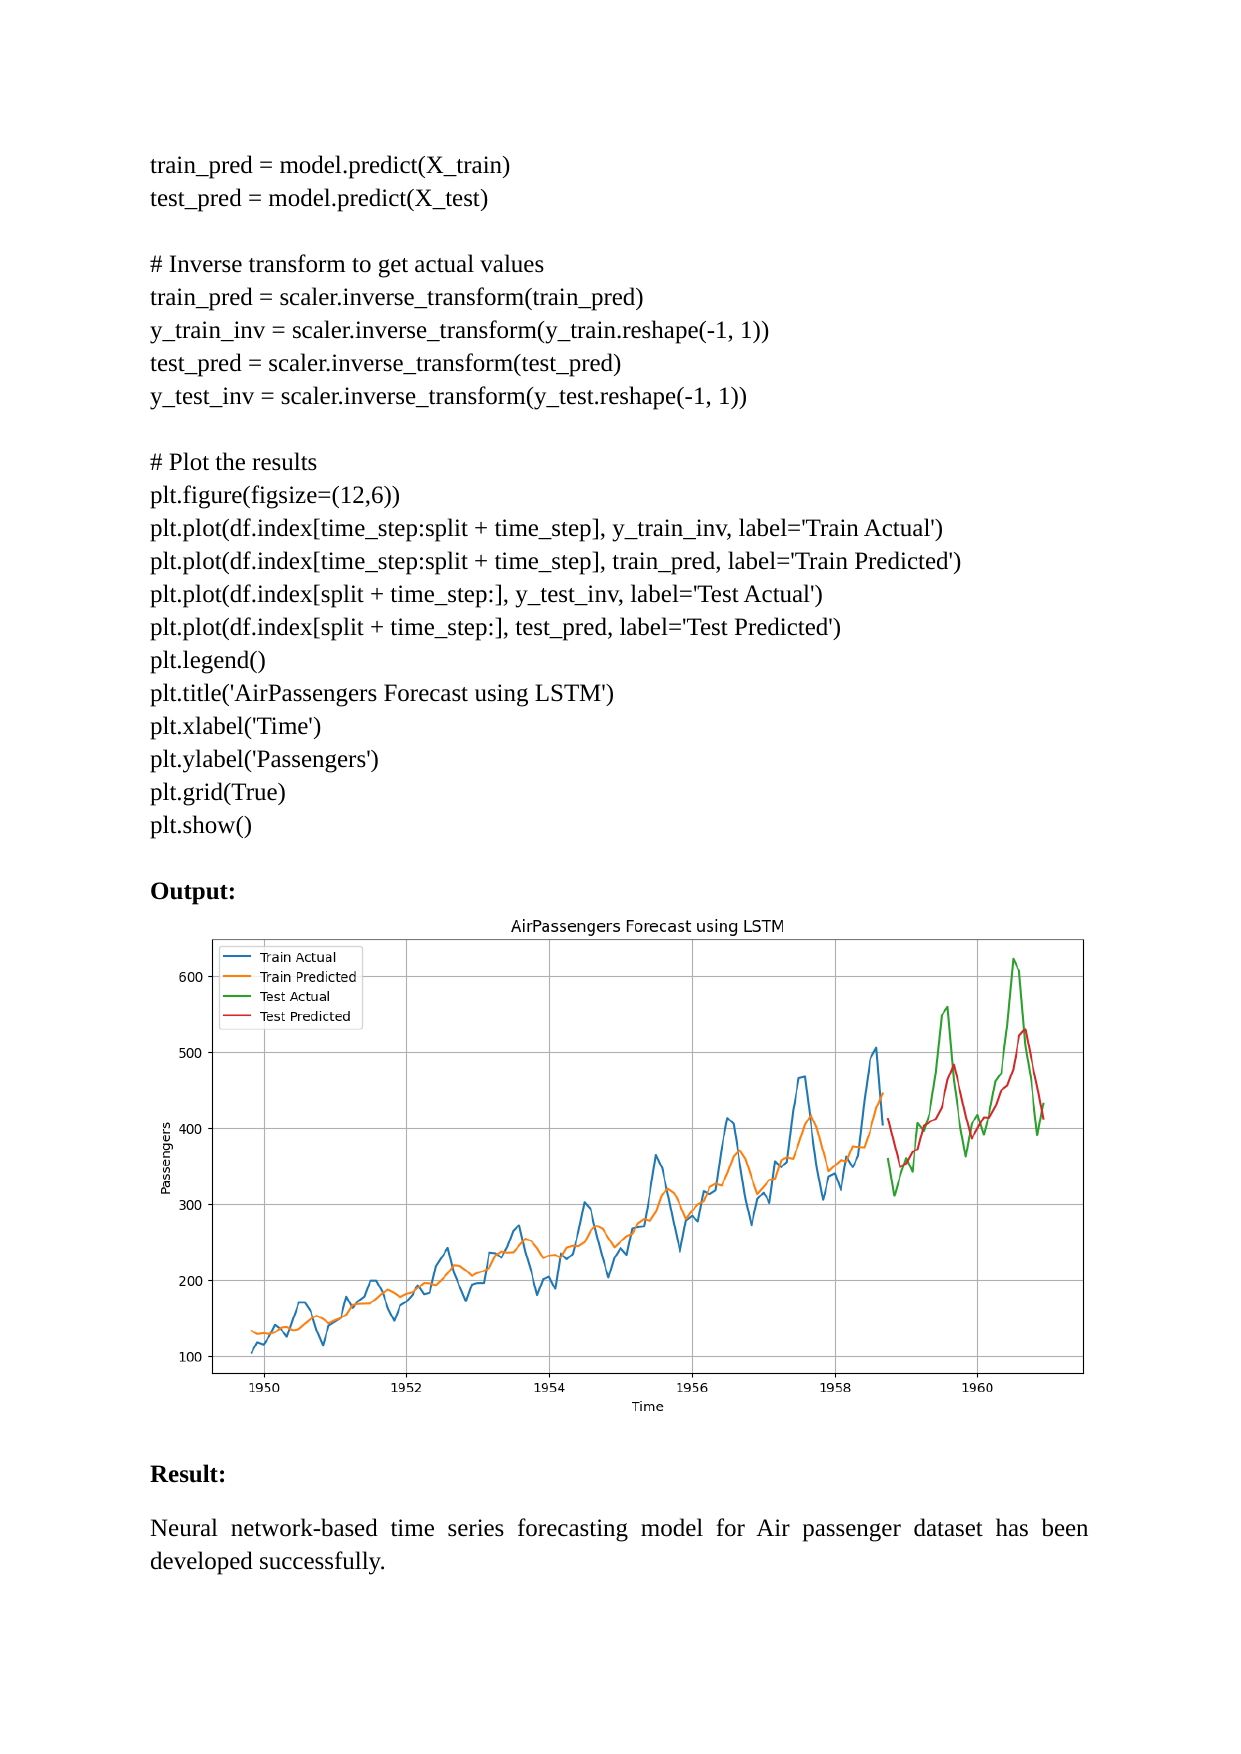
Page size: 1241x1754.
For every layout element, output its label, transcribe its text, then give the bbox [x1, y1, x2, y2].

text Neural network-based time series forecasting model for Air passenger dataset has been developed successfully. [150, 1513, 1090, 1575]
text train_pred = model.predict(X_train) [150, 150, 1090, 179]
text Output: [150, 876, 1090, 905]
text # Plot the results [150, 447, 1090, 476]
text plt.show() [150, 810, 1090, 839]
text plt.figure(figsize=(12,6)) [150, 480, 1090, 509]
text plt.plot(df.index[split + time_step:], test_pred, label='Test Predicted') [150, 612, 1090, 641]
text plt.xlabel('Time') [150, 711, 1090, 740]
text plt.grid(True) [150, 777, 1090, 806]
text Result: [150, 1459, 1090, 1488]
text plt.legend() [150, 645, 1090, 674]
text train_pred = scaler.inverse_transform(train_pred) [150, 282, 1090, 311]
text test_pred = model.predict(X_test) [150, 183, 1090, 212]
text plt.plot(df.index[time_step:split + time_step], train_pred, label='Train Predicted') [150, 546, 1090, 575]
text test_pred = scaler.inverse_transform(test_pred) [150, 348, 1090, 377]
text # Inverse transform to get actual values [150, 249, 1090, 278]
picture [150, 909, 1091, 1422]
text plt.plot(df.index[time_step:split + time_step], y_train_inv, label='Train Actual') [150, 513, 1090, 542]
text y_test_inv = scaler.inverse_transform(y_test.reshape(-1, 1)) [150, 381, 1090, 410]
text plt.plot(df.index[split + time_step:], y_test_inv, label='Test Actual') [150, 579, 1090, 608]
text plt.title('AirPassengers Forecast using LSTM') [150, 678, 1090, 707]
text y_train_inv = scaler.inverse_transform(y_train.reshape(-1, 1)) [150, 315, 1090, 344]
text plt.ylabel('Passengers') [150, 744, 1090, 773]
